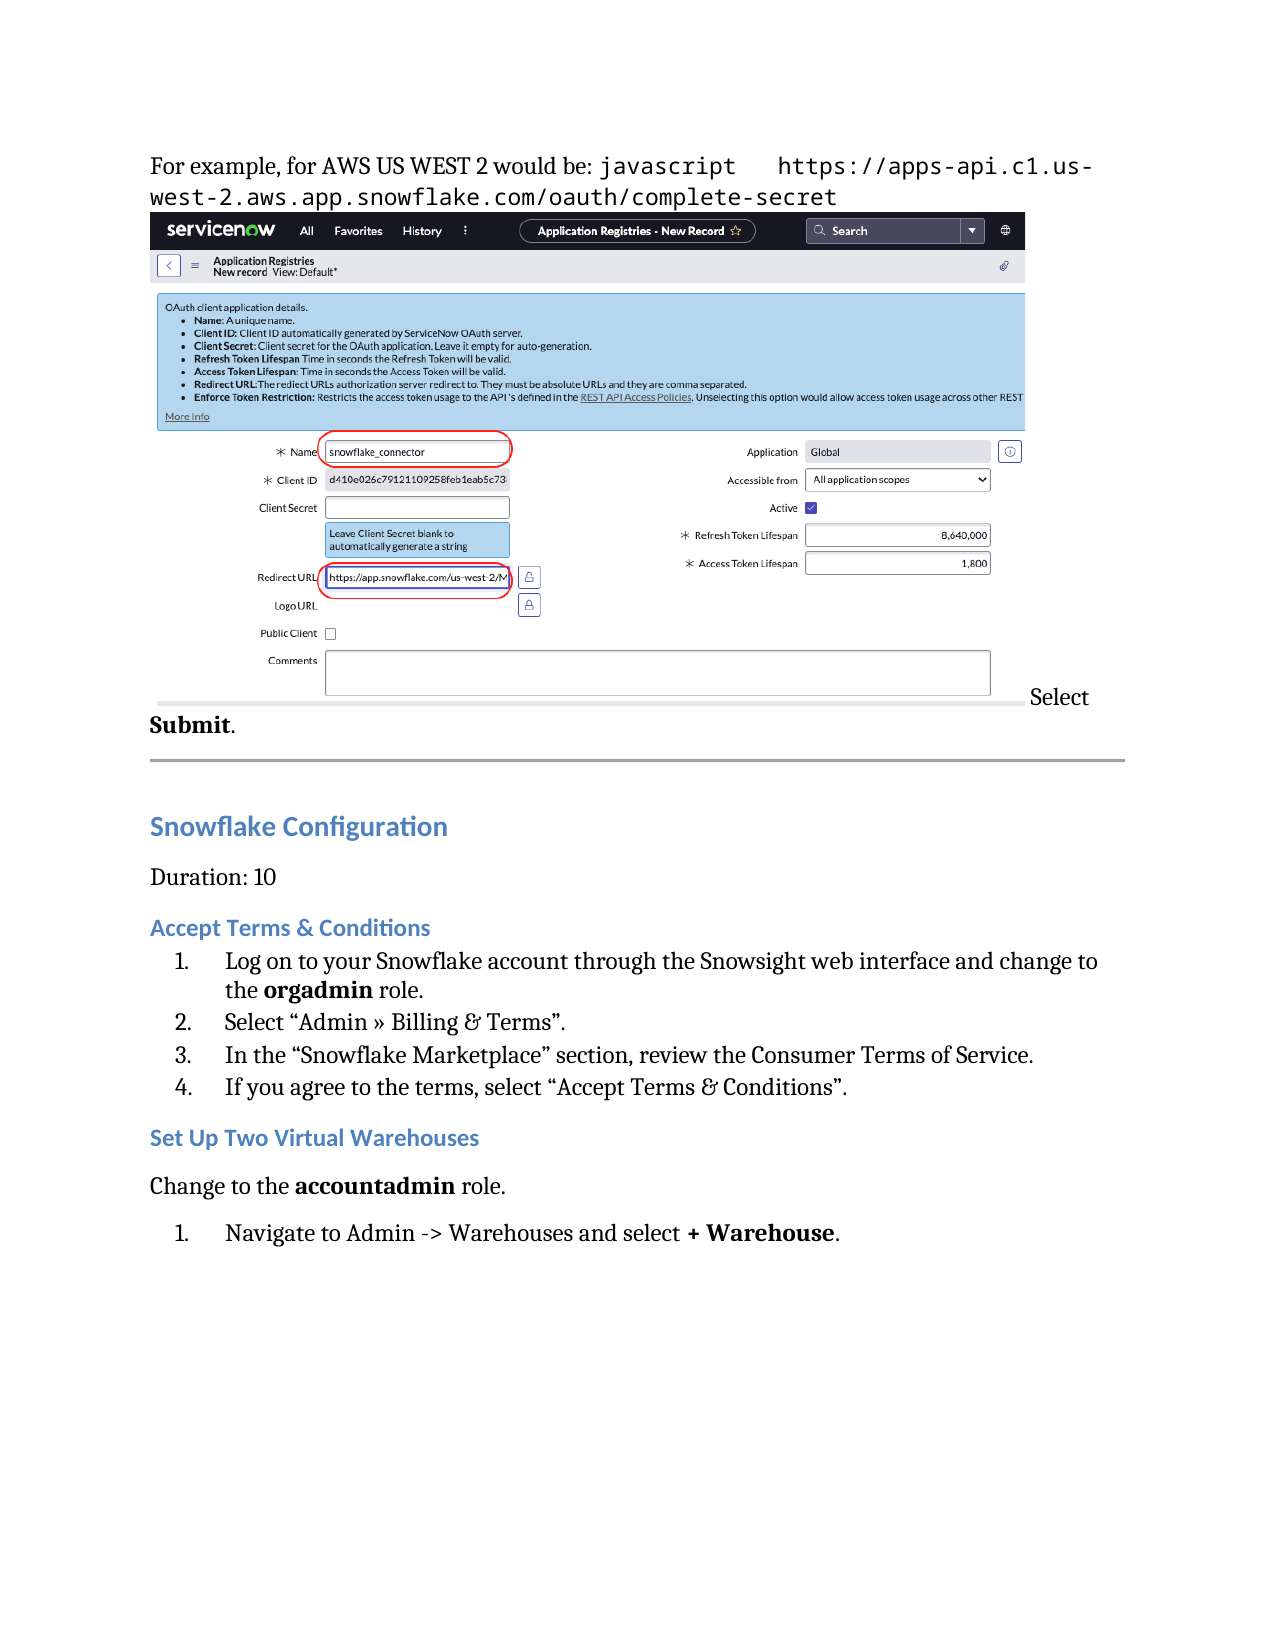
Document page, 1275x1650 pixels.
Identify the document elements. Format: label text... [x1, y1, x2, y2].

text Change to the accountadmin role. [150, 1172, 1125, 1201]
subtitle Accept Terms & Conditions [150, 912, 1125, 943]
text Duration: 10 [150, 863, 1125, 892]
picture [150, 212, 1025, 706]
list Navigate to Admin -> Warehouses and select + Warehouse. [175, 1219, 1125, 1248]
list Select “Admin » Billing & Terms”. [175, 1008, 1125, 1037]
list In the “Snowflake Marketplace” section, review the Consumer Terms of Service. [175, 1041, 1125, 1069]
list If you agree to the terms, select “Accept Terms & Conditions”. [175, 1073, 1125, 1102]
list Log on to your Snowflake account through the Snowsight web interface and change to the orgadmin role. [175, 947, 1125, 1004]
subtitle Snowflake Configuration [150, 808, 1125, 844]
subtitle Set Up Two Virtual Warehouses [150, 1123, 1125, 1153]
